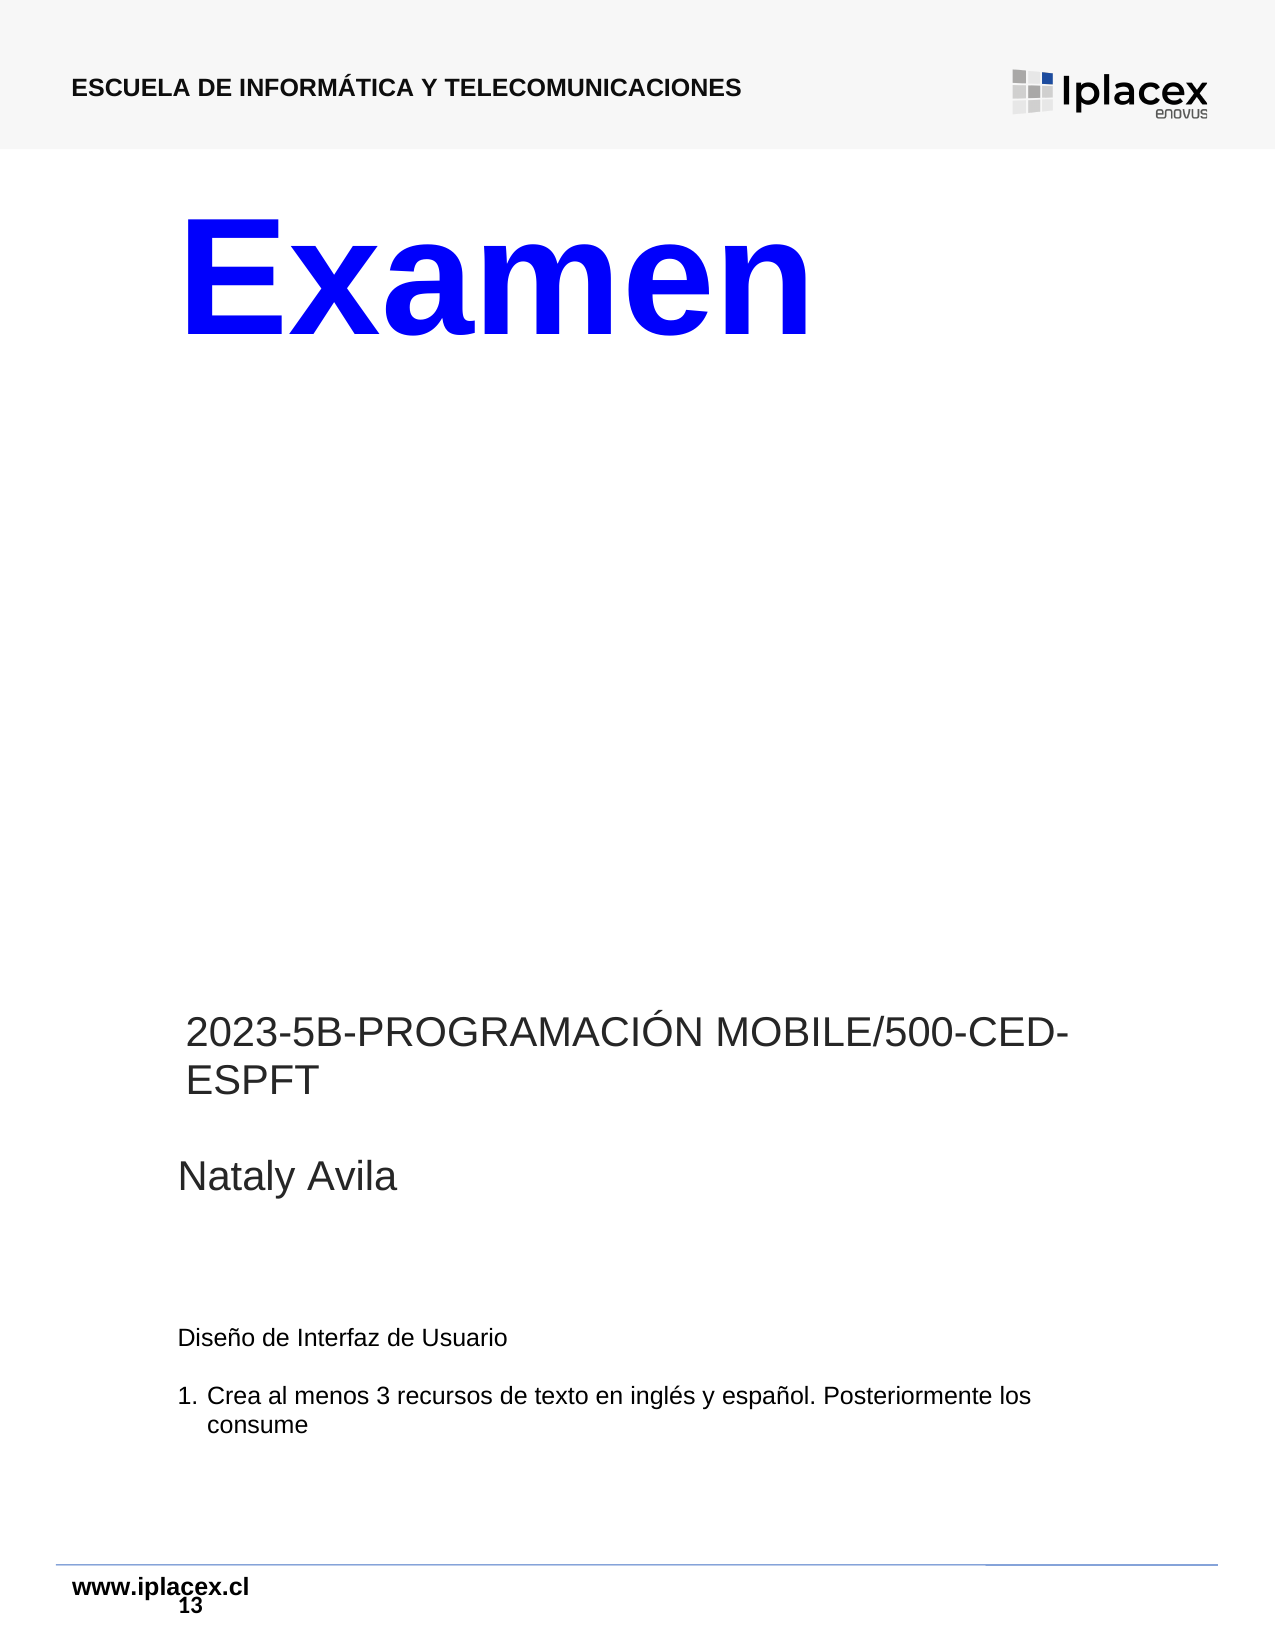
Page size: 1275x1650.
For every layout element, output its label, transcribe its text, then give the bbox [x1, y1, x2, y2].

picture [1012, 65, 1208, 124]
subtitle 2023-5B-PROGRAMACIÓN MOBILE/500-CED-ESPFT [185, 1007, 1098, 1103]
list Crea al menos 3 recursos de texto en inglés y español. Posteriormente los consume [177, 1381, 1098, 1438]
subtitle Nataly Avila [177, 1151, 1098, 1199]
text Diseño de Interfaz de Usuario [177, 1323, 1098, 1352]
text Examen [177, 178, 1098, 370]
